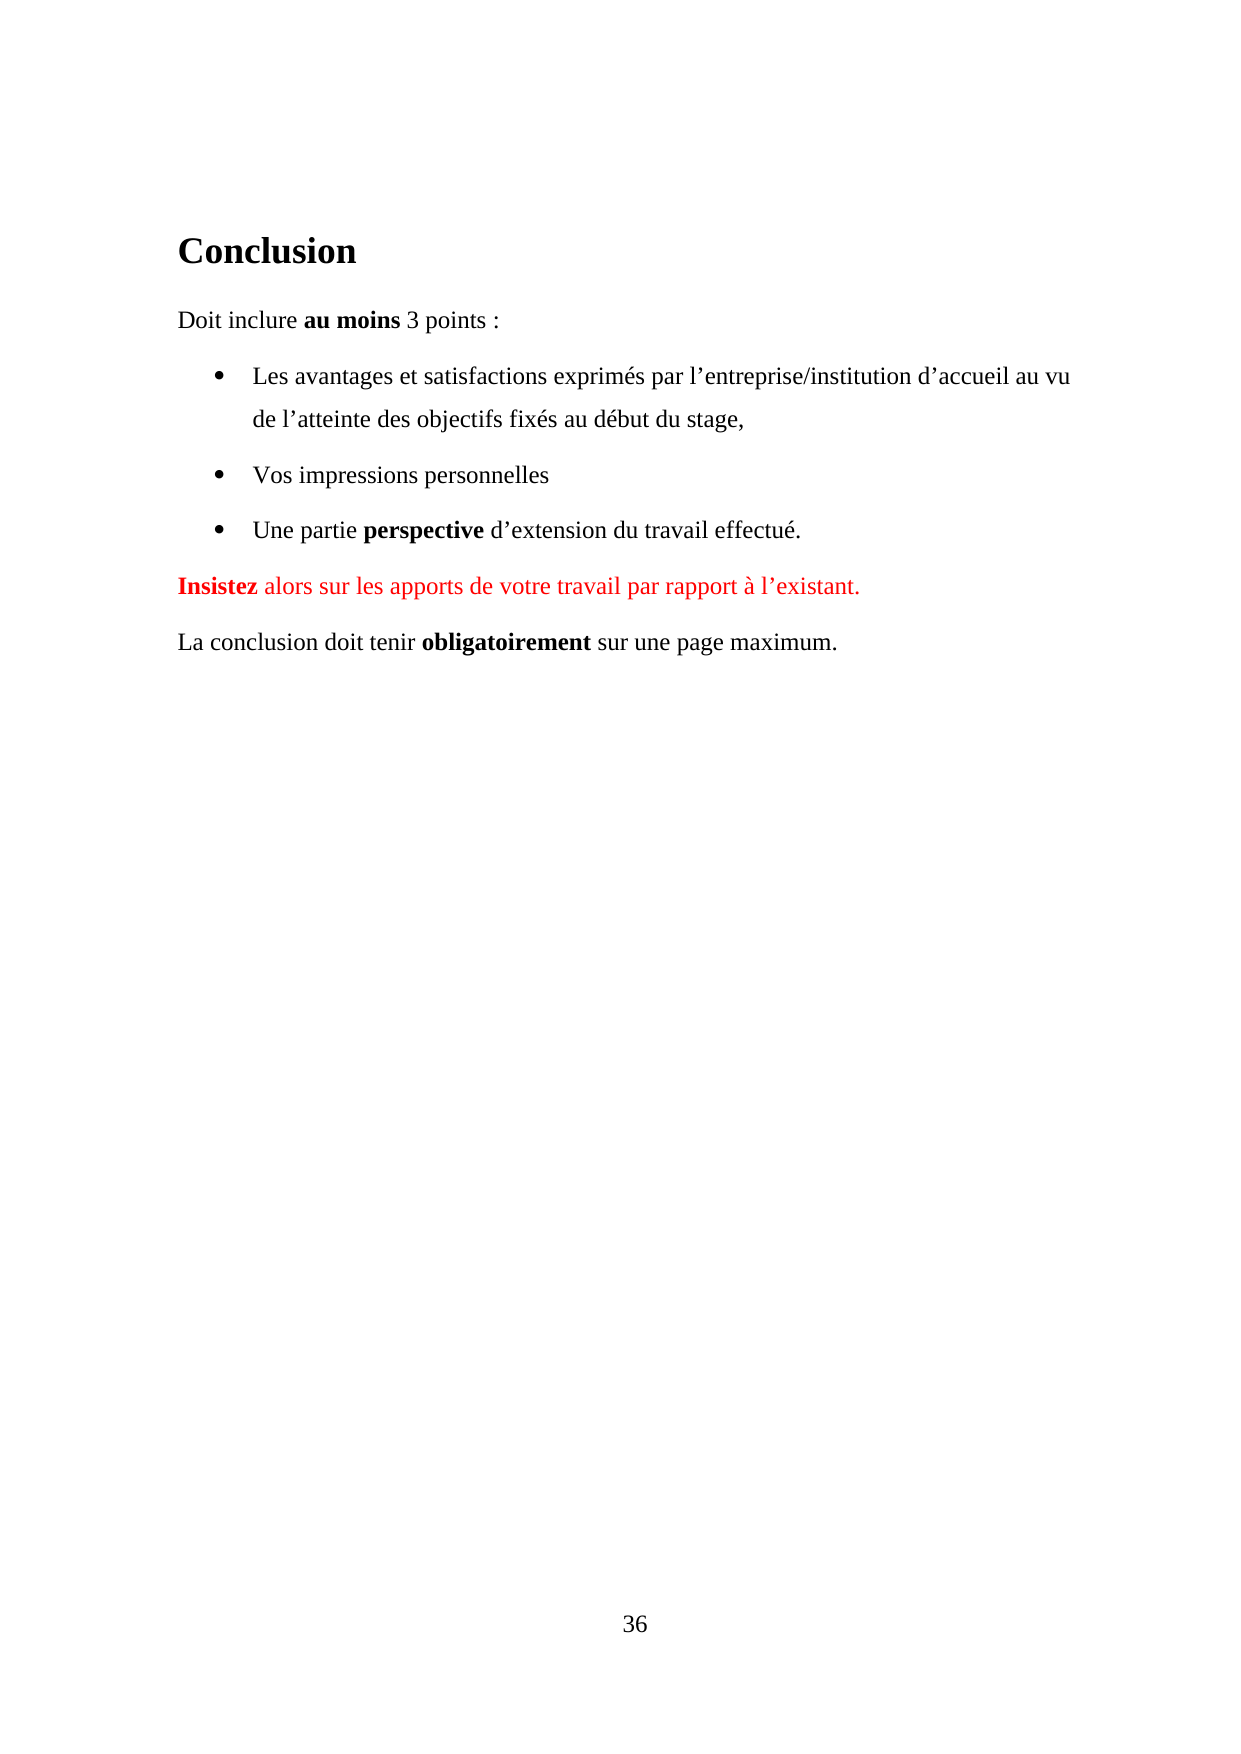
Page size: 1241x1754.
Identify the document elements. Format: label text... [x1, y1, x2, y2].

text Insistez alors sur les apports de votre travail par rapport à l’existant. [177, 571, 1092, 600]
text Doit inclure au moins 3 points : [177, 306, 1092, 334]
text La conclusion doit tenir obligatoirement sur une page maximum. [177, 627, 1092, 656]
list Une partie perspective d’extension du travail effectué. [215, 516, 1092, 544]
list Vos impressions personnelles [215, 460, 1092, 489]
subtitle Conclusion [177, 228, 1092, 271]
list Les avantages et satisfactions exprimés par l’entreprise/institution d’accueil au vu de l’atteinte des objectifs fixés au début du stage, [215, 361, 1092, 433]
